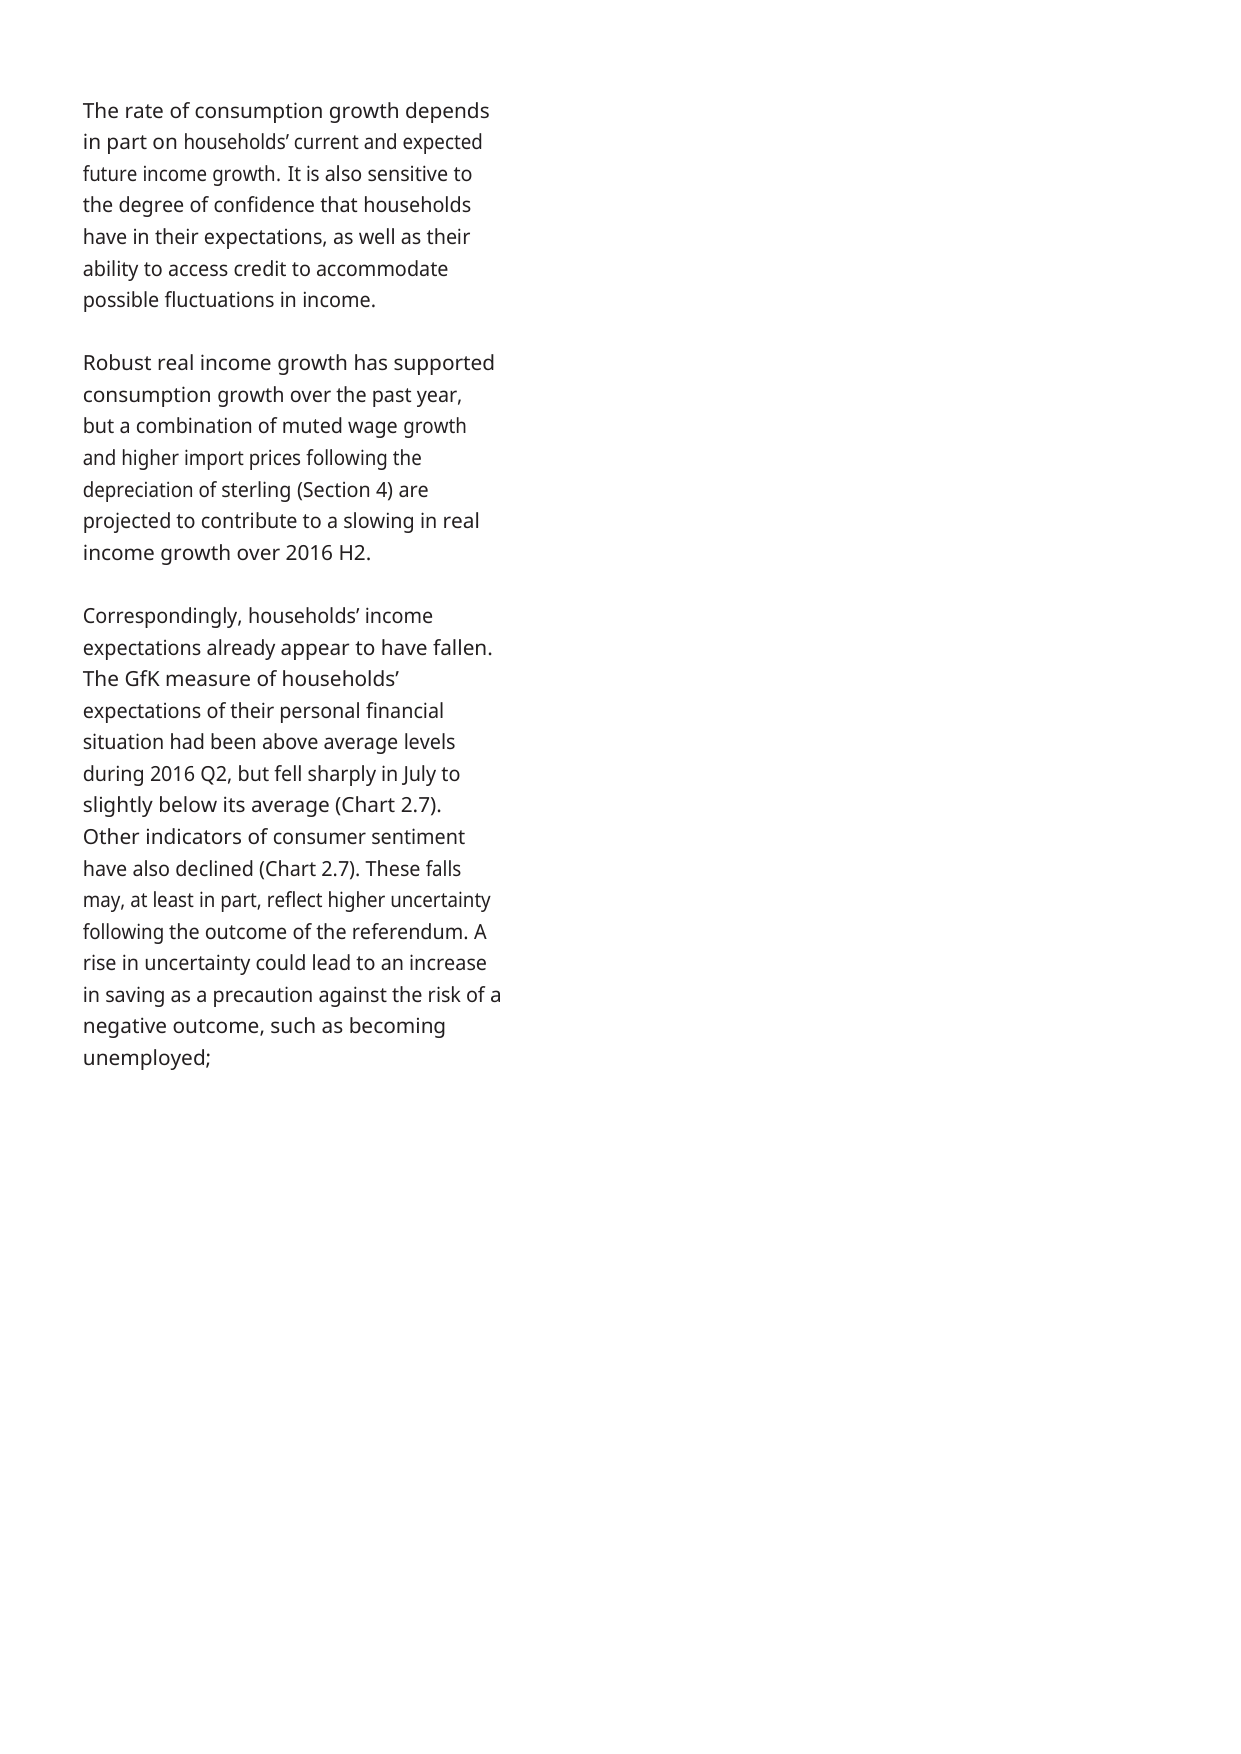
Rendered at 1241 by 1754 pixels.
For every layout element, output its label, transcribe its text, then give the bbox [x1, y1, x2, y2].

text Robust real income growth has supported consumption growth over the past year, but a combination of muted wage growth and higher import prices following the depreciation of sterling (Section 4) are projected to contribute to a slowing in real income growth over 2016 H2. [83, 348, 496, 566]
text The rate of consumption growth depends in part on households’ current and expected future income growth. It is also sensitive to the degree of confidence that households have in their expectations, as well as their ability to access credit to accommodate possible fluctuations in income. [83, 96, 494, 314]
text Correspondingly, households’ income expectations already appear to have fallen. The GfK measure of households’ expectations of their personal financial situation had been above average levels during 2016 Q2, but fell sharply in July to slightly below its average (Chart 2.7). Other indicators of consumer sentiment have also declined (Chart 2.7). These falls may, at least in part, reflect higher uncertainty following the outcome of the referendum. A rise in uncertainty could lead to an increase in saving as a precaution against the risk of a negative outcome, such as becoming unemployed; [83, 601, 502, 1071]
